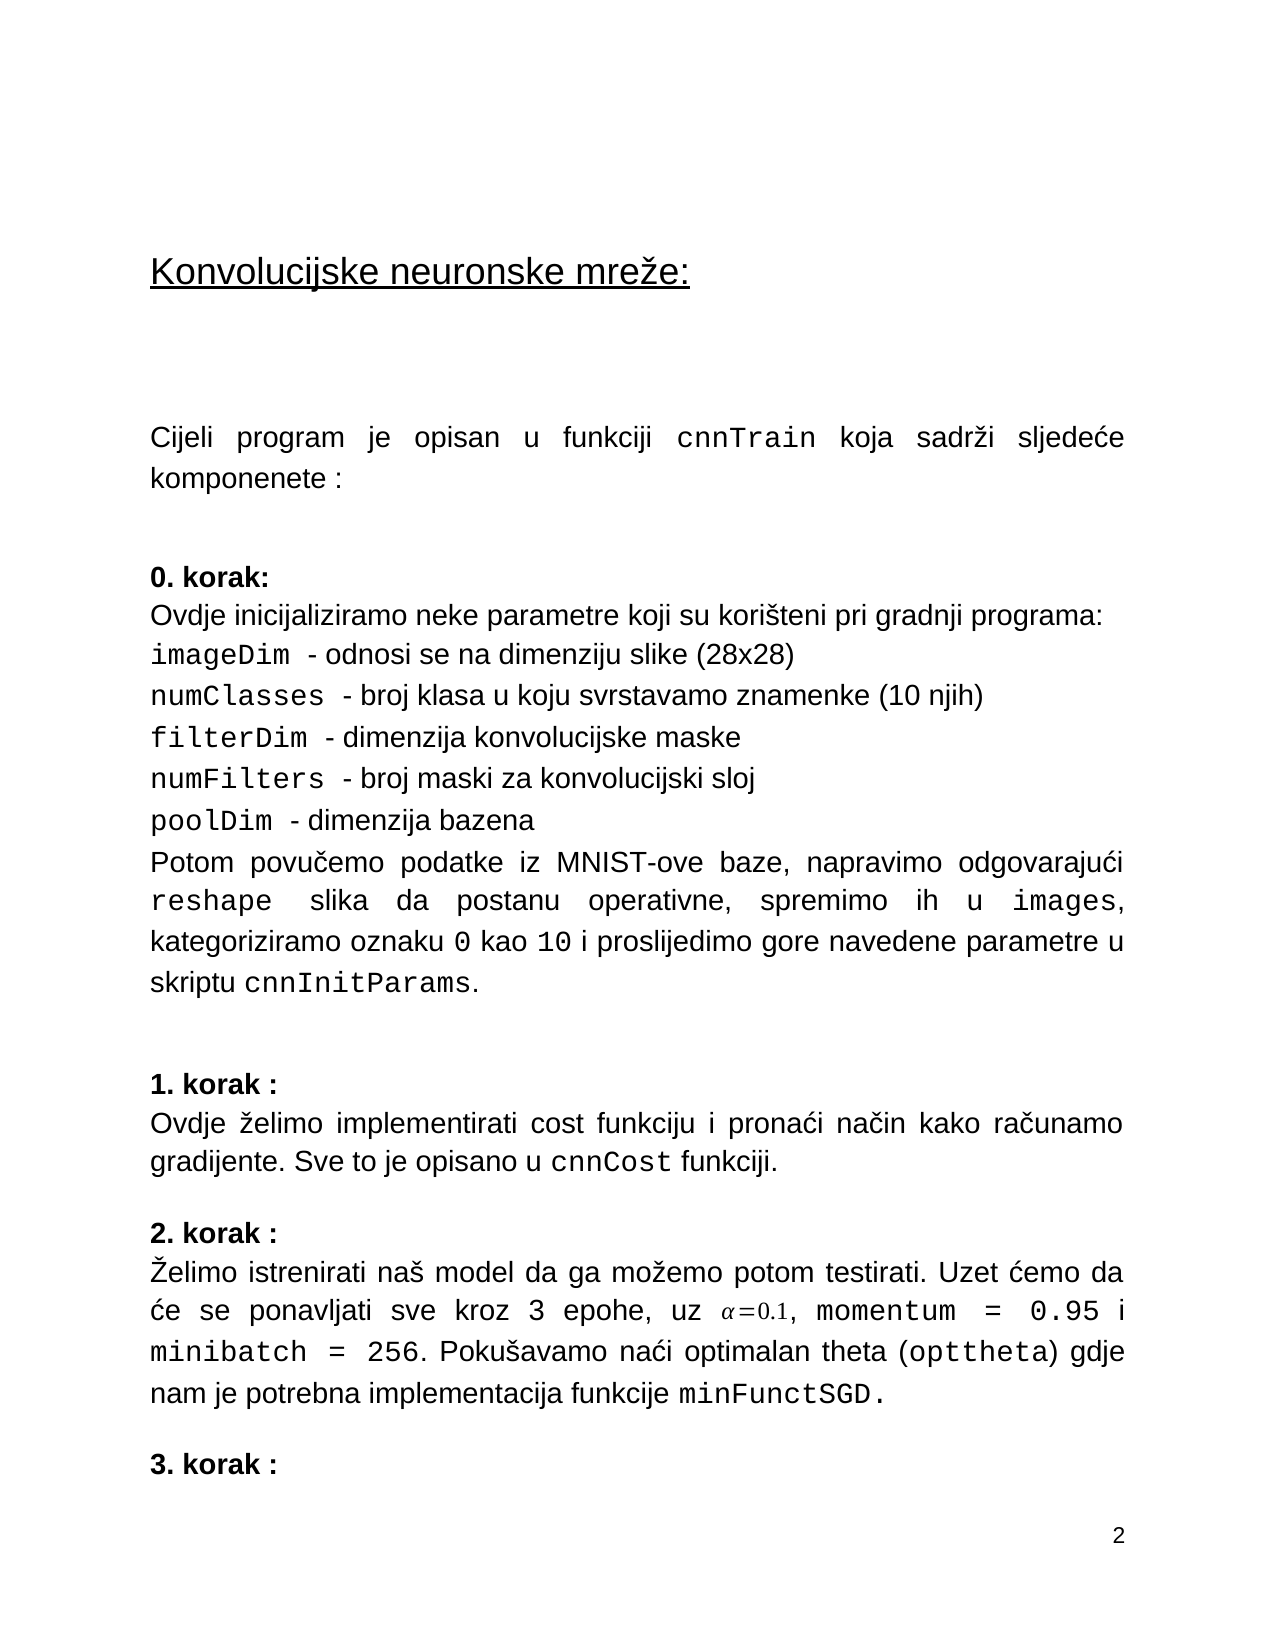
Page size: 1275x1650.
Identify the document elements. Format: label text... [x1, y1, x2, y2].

text Želimo istrenirati naš model da ga možemo potom testirati. Uzet ćemo da će se ponavljati sve kroz 3 epohe, uz , momentum = 0.95 i minibatch = 256. Pokušavamo naći optimalan theta (opttheta) gdje nam je potrebna implementacija funkcije minFunctSGD. [150, 1255, 1125, 1412]
text 0. korak: [150, 560, 1125, 593]
text imageDim - odnosi se na dimenziju slike (28x28) [150, 637, 1125, 673]
text Ovdje inicijaliziramo neke parametre koji su korišteni pri gradnji programa: [150, 598, 1125, 632]
text 1. korak : [150, 1067, 1125, 1101]
text 3. korak : [150, 1447, 1125, 1481]
text 2. korak : [150, 1216, 1125, 1250]
text numFilters - broj maski za konvolucijski sloj [150, 761, 1125, 798]
text poolDim - dimenzija bazena [150, 803, 1125, 839]
text filterDim - dimenzija konvolucijske maske [150, 720, 1125, 756]
text numClasses - broj klasa u koju svrstavamo znamenke (10 njih) [150, 678, 1125, 714]
text Potom povučemo podatke iz MNIST-ove baze, napravimo odgovarajući reshape slika da postanu operativne, spremimo ih u images, kategoriziramo oznaku 0 kao 10 i proslijedimo gore navedene parametre u skriptu cnnInitParams. [150, 844, 1125, 1002]
text Cijeli program je opisan u funkciji cnnTrain koja sadrži sljedeće komponenete : [150, 419, 1125, 494]
text Konvolucijske neuronske mreže: [150, 249, 1125, 292]
text Ovdje želimo implementirati cost funkciju i pronaći način kako računamo gradijente. Sve to je opisano u cnnCost funkciji. [150, 1106, 1125, 1181]
